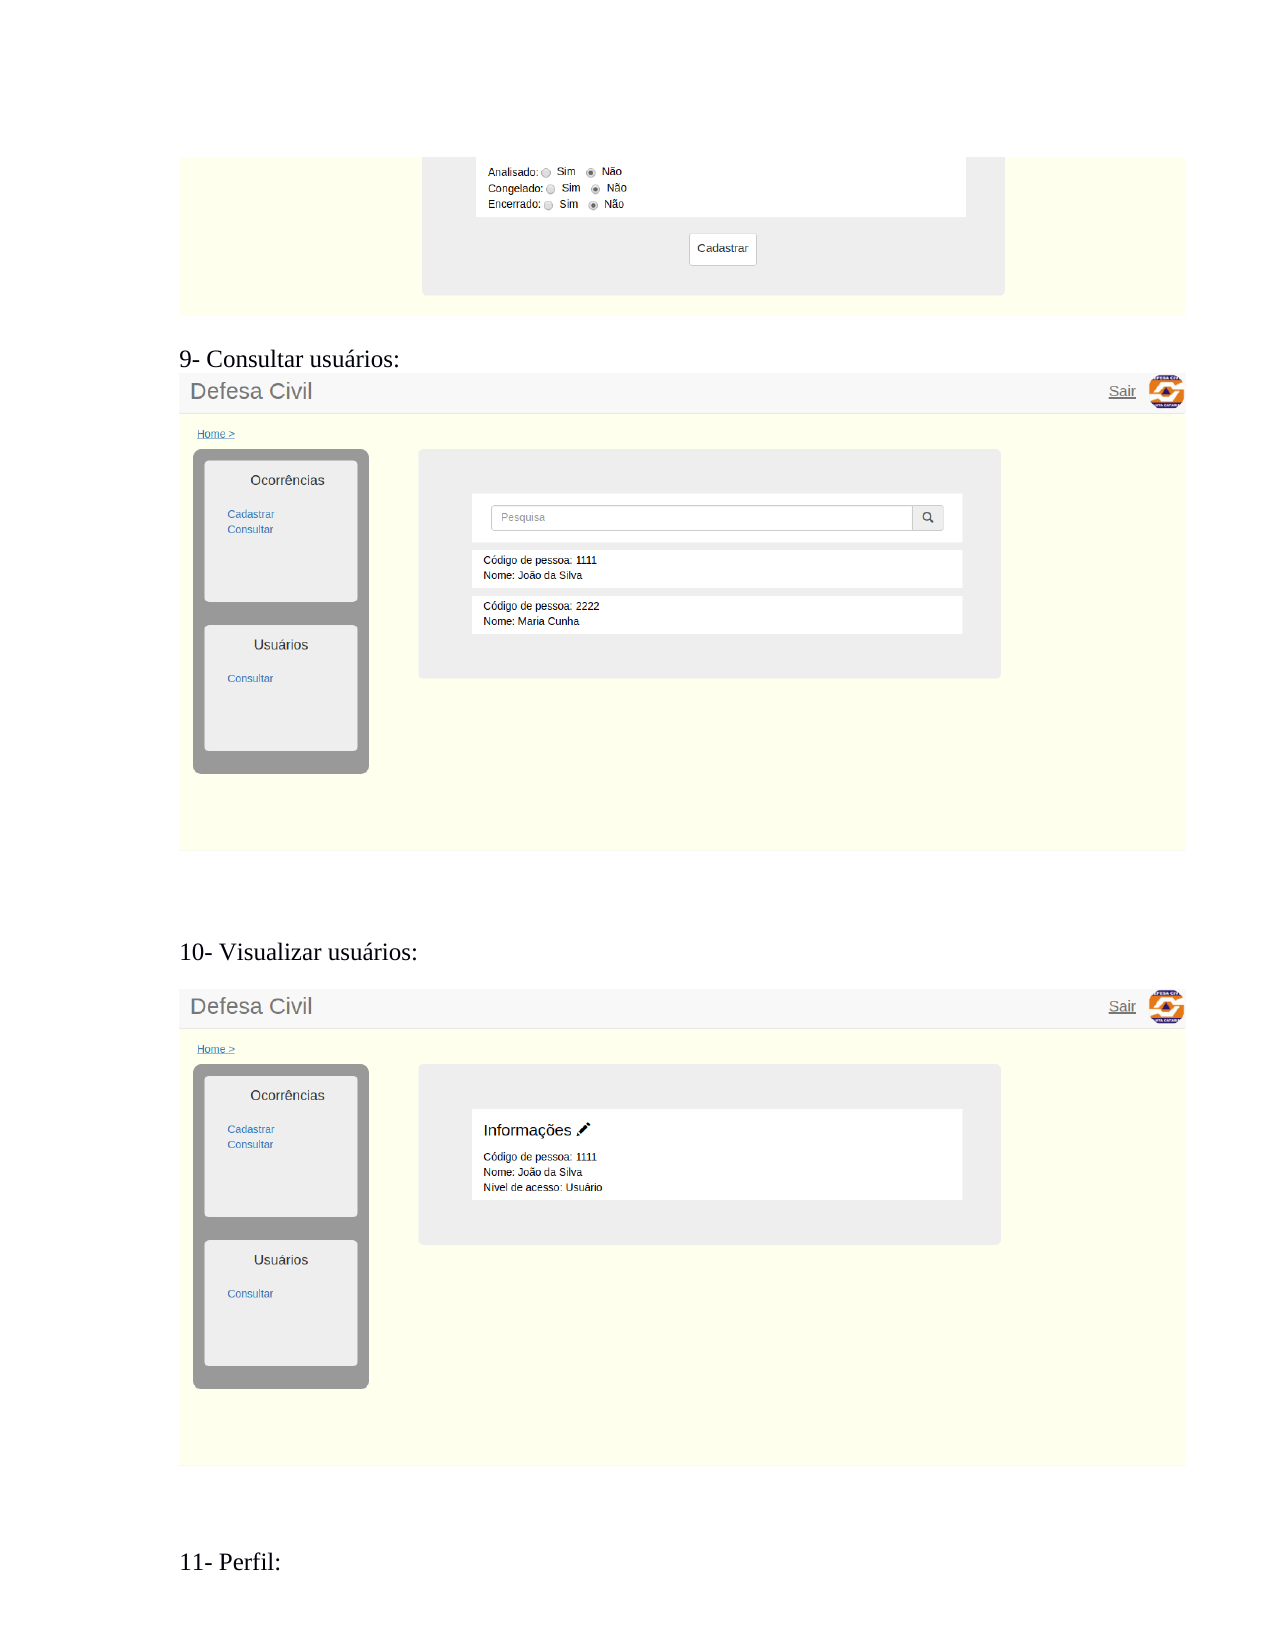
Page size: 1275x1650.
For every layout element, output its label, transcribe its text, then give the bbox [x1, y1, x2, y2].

text 10- Visualizar usuários: [179, 937, 1185, 965]
picture [179, 373, 1186, 851]
text 11- Perfil: [179, 1547, 1185, 1576]
picture [179, 989, 1186, 1466]
text 9- Consultar usuários: [179, 344, 1185, 373]
picture [179, 157, 1186, 316]
